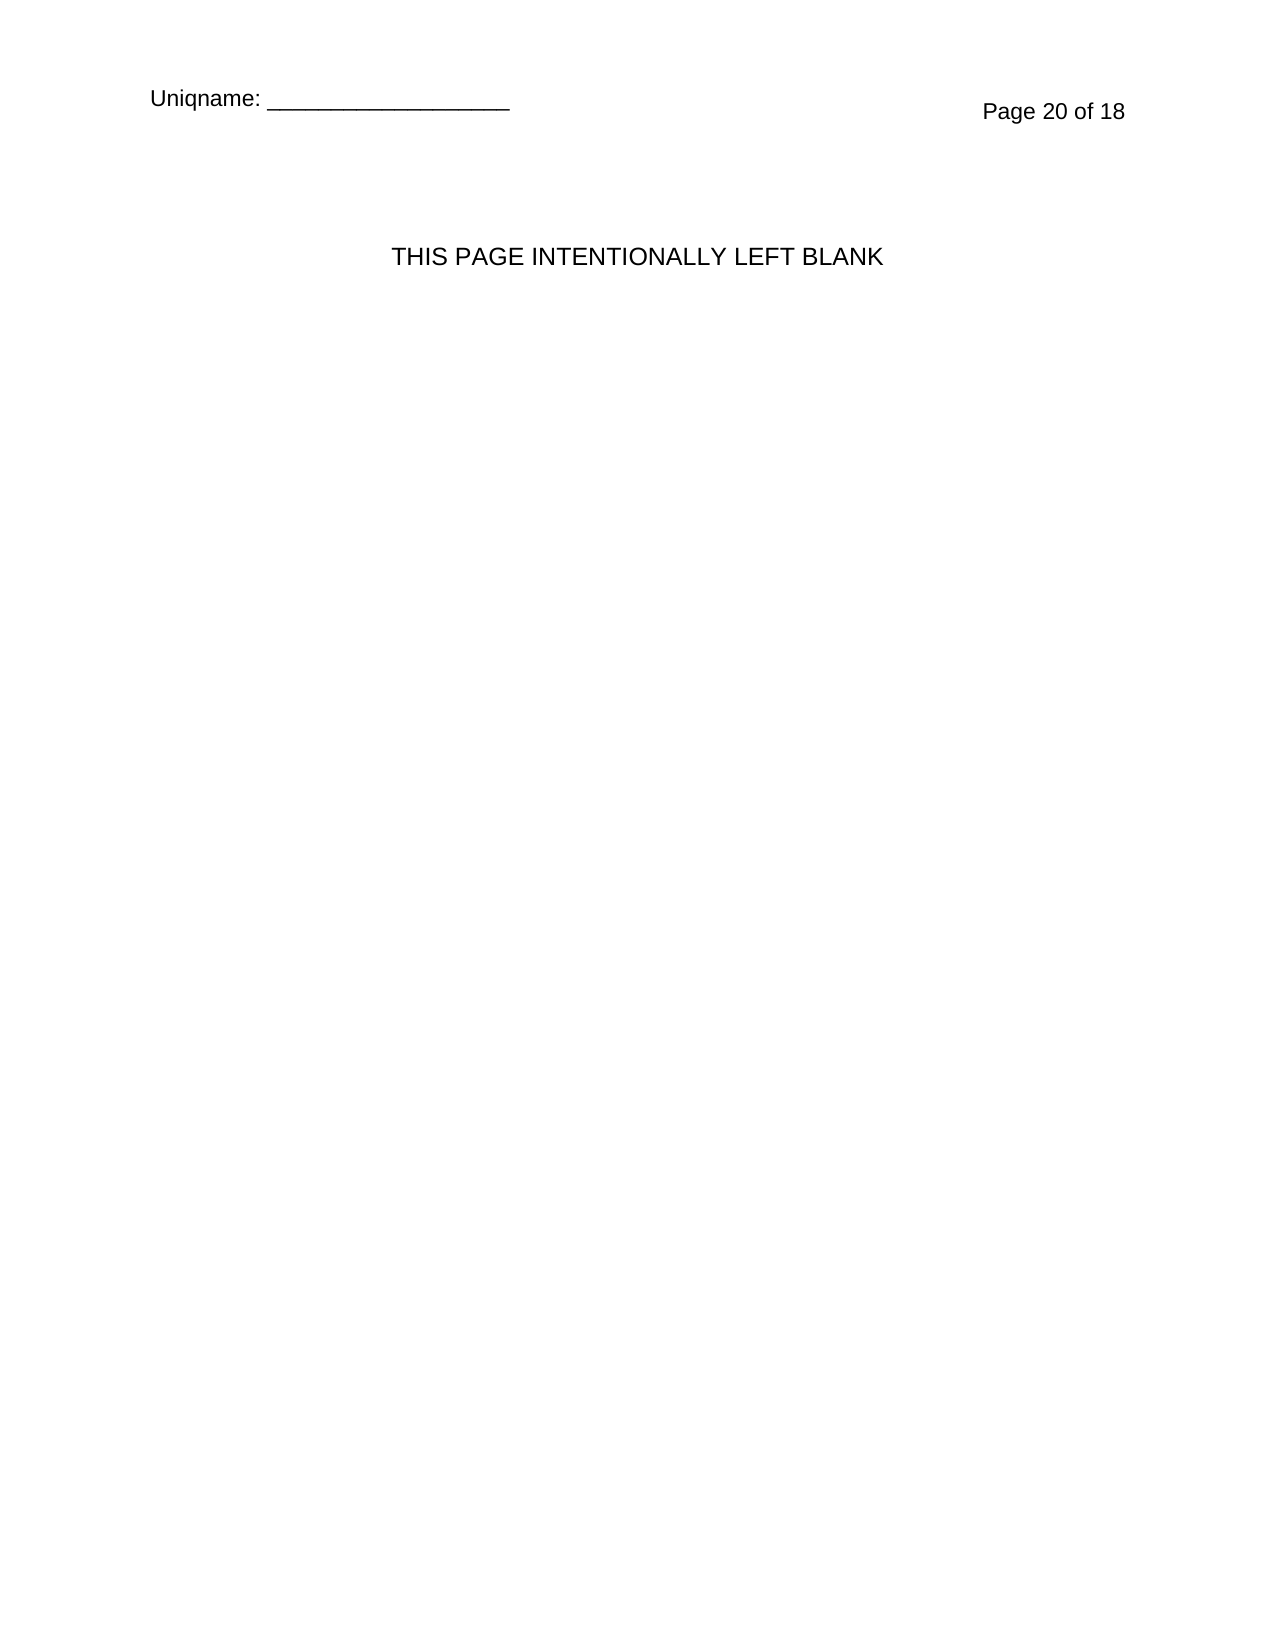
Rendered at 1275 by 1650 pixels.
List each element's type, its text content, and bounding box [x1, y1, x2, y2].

text THIS PAGE INTENTIONALLY LEFT BLANK [150, 242, 1125, 271]
